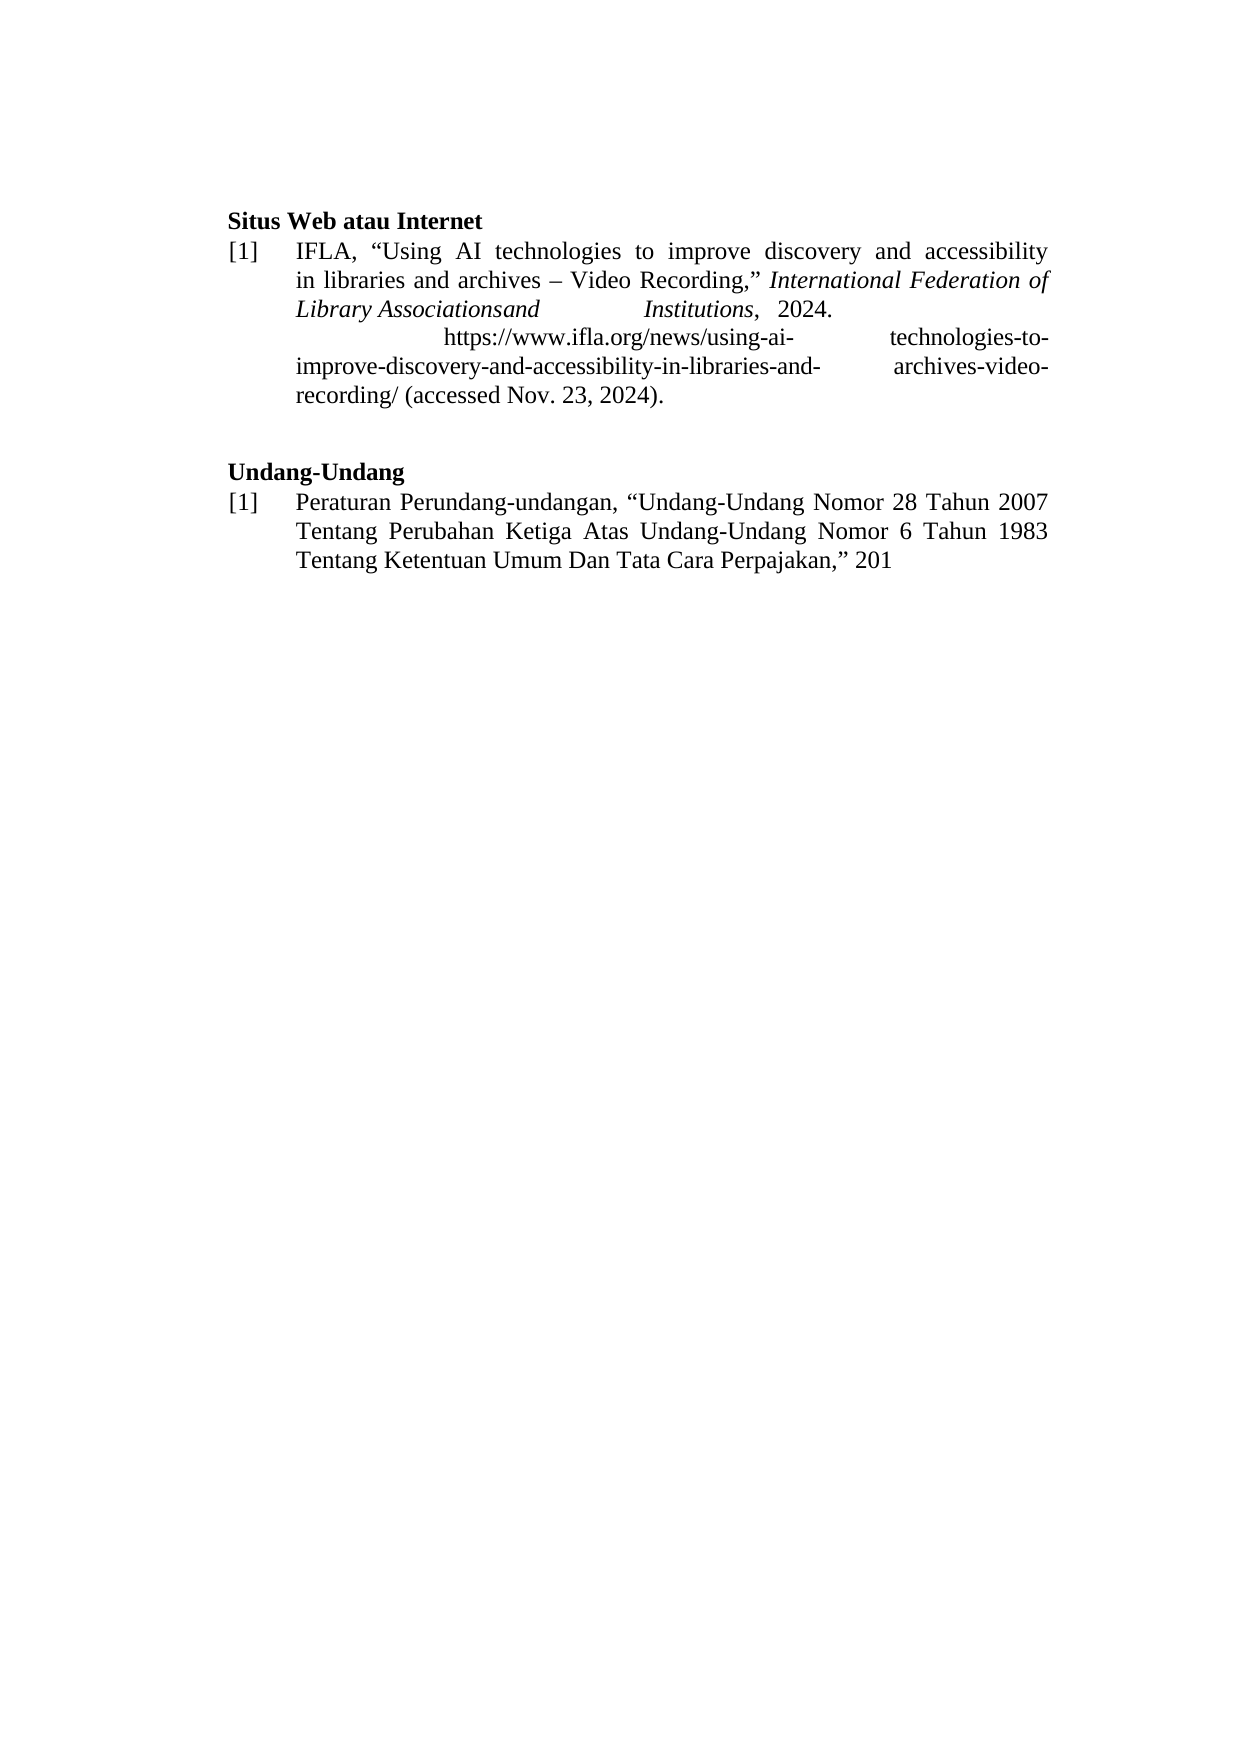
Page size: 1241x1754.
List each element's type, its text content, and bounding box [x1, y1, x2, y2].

subtitle Undang-Undang [227, 457, 1063, 486]
list IFLA, “Using AI technologies to improve discovery and accessibility in libraries and archives – Video Recording,” International Federation of Library Associations and Institutions, 2024. https://www.ifla.org/news/using-ai- technologies-to-improve-discovery-and-accessibility-in-libraries-and- archives-video-recording/ (accessed Nov. 23, 2024). [229, 236, 1049, 409]
subtitle Situs Web atau Internet [227, 206, 1063, 235]
list Peraturan Perundang-undangan, “Undang-Undang Nomor 28 Tahun 2007 Tentang Perubahan Ketiga Atas Undang-Undang Nomor 6 Tahun 1983 Tentang Ketentuan Umum Dan Tata Cara Perpajakan,” 201 [229, 487, 1049, 574]
